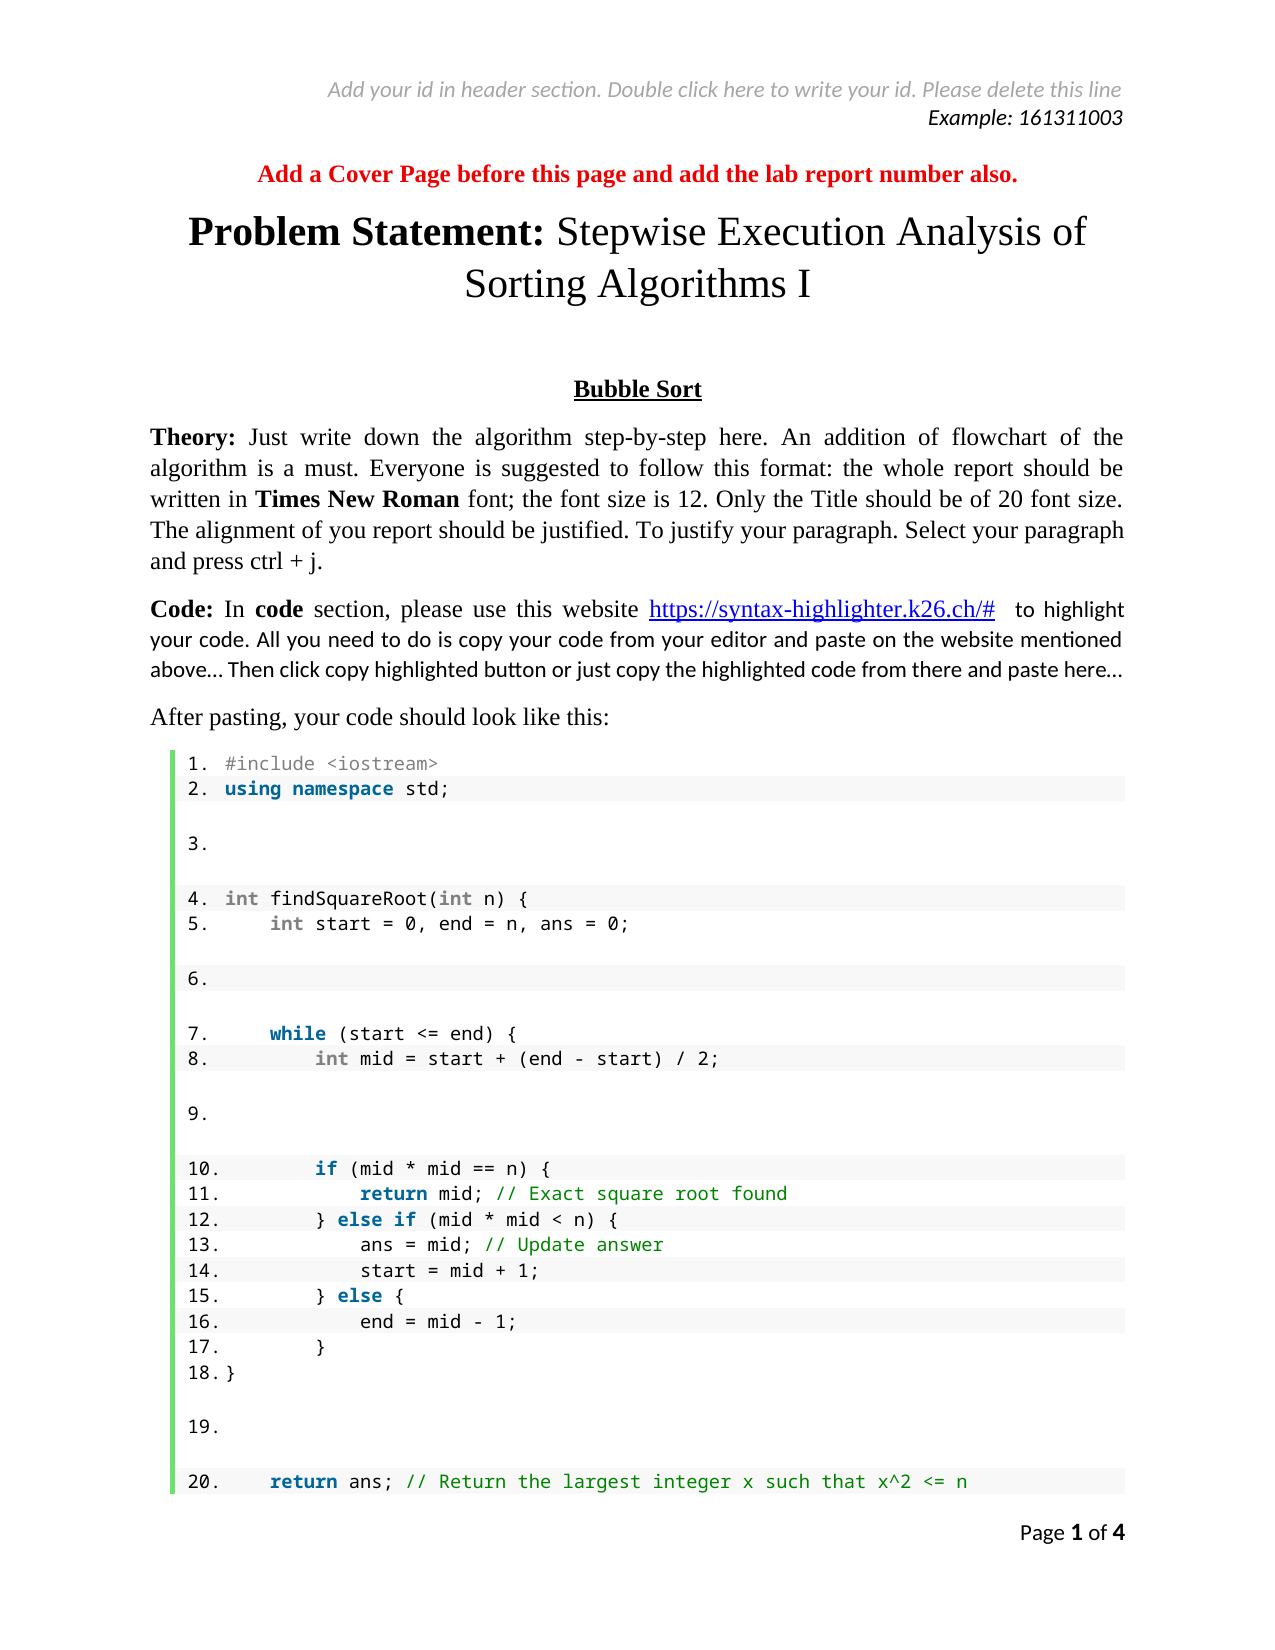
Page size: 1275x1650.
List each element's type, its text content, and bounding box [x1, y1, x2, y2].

list end = mid - 1; [175, 1308, 1125, 1333]
text Theory: Just write down the algorithm step-by-step here. An addition of flowchart of the algorithm is a must. Everyone is suggested to follow this format: the whole report should be written in Times New Roman font; the font size is 12. Only the Title should be of 20 font size. The alignment of you report should be justified. To justify your paragraph. Select your paragraph and press ctrl + j. [150, 422, 1125, 575]
list ans = mid; // Update answer [175, 1231, 1125, 1257]
list return mid; // Exact square root found [175, 1180, 1125, 1206]
text After pasting, your code should look like this: [150, 702, 1125, 731]
list int start = 0, end = n, ans = 0; [175, 911, 1125, 936]
text Code: In code section, please use this website https://syntax-highlighter.k26.ch/# to highlight your code. All you need to do is copy your code from your editor and paste on the website mentioned above… Then click copy highlighted button or just copy the highlighted code from there and paste here… [150, 594, 1125, 683]
list #include <iostream> [175, 750, 1125, 776]
text Bubble Sort [150, 374, 1125, 403]
text Problem Statement: Stepwise Execution Analysis of Sorting Algorithms I [150, 207, 1125, 306]
list int mid = start + (end - start) / 2; [175, 1045, 1125, 1071]
text Add a Cover Page before this page and add the lab report number also. [150, 159, 1125, 188]
list } [175, 1333, 1125, 1359]
list start = mid + 1; [175, 1257, 1125, 1282]
list if (mid * mid == n) { [175, 1155, 1125, 1180]
list } else if (mid * mid < n) { [175, 1206, 1125, 1231]
list int findSquareRoot(int n) { [175, 885, 1125, 911]
list using namespace std; [175, 776, 1125, 801]
list return ans; // Return the largest integer x such that x^2 <= n [175, 1468, 1125, 1494]
list } else { [175, 1282, 1125, 1308]
list while (start <= end) { [175, 1020, 1125, 1045]
list } [175, 1359, 1125, 1384]
